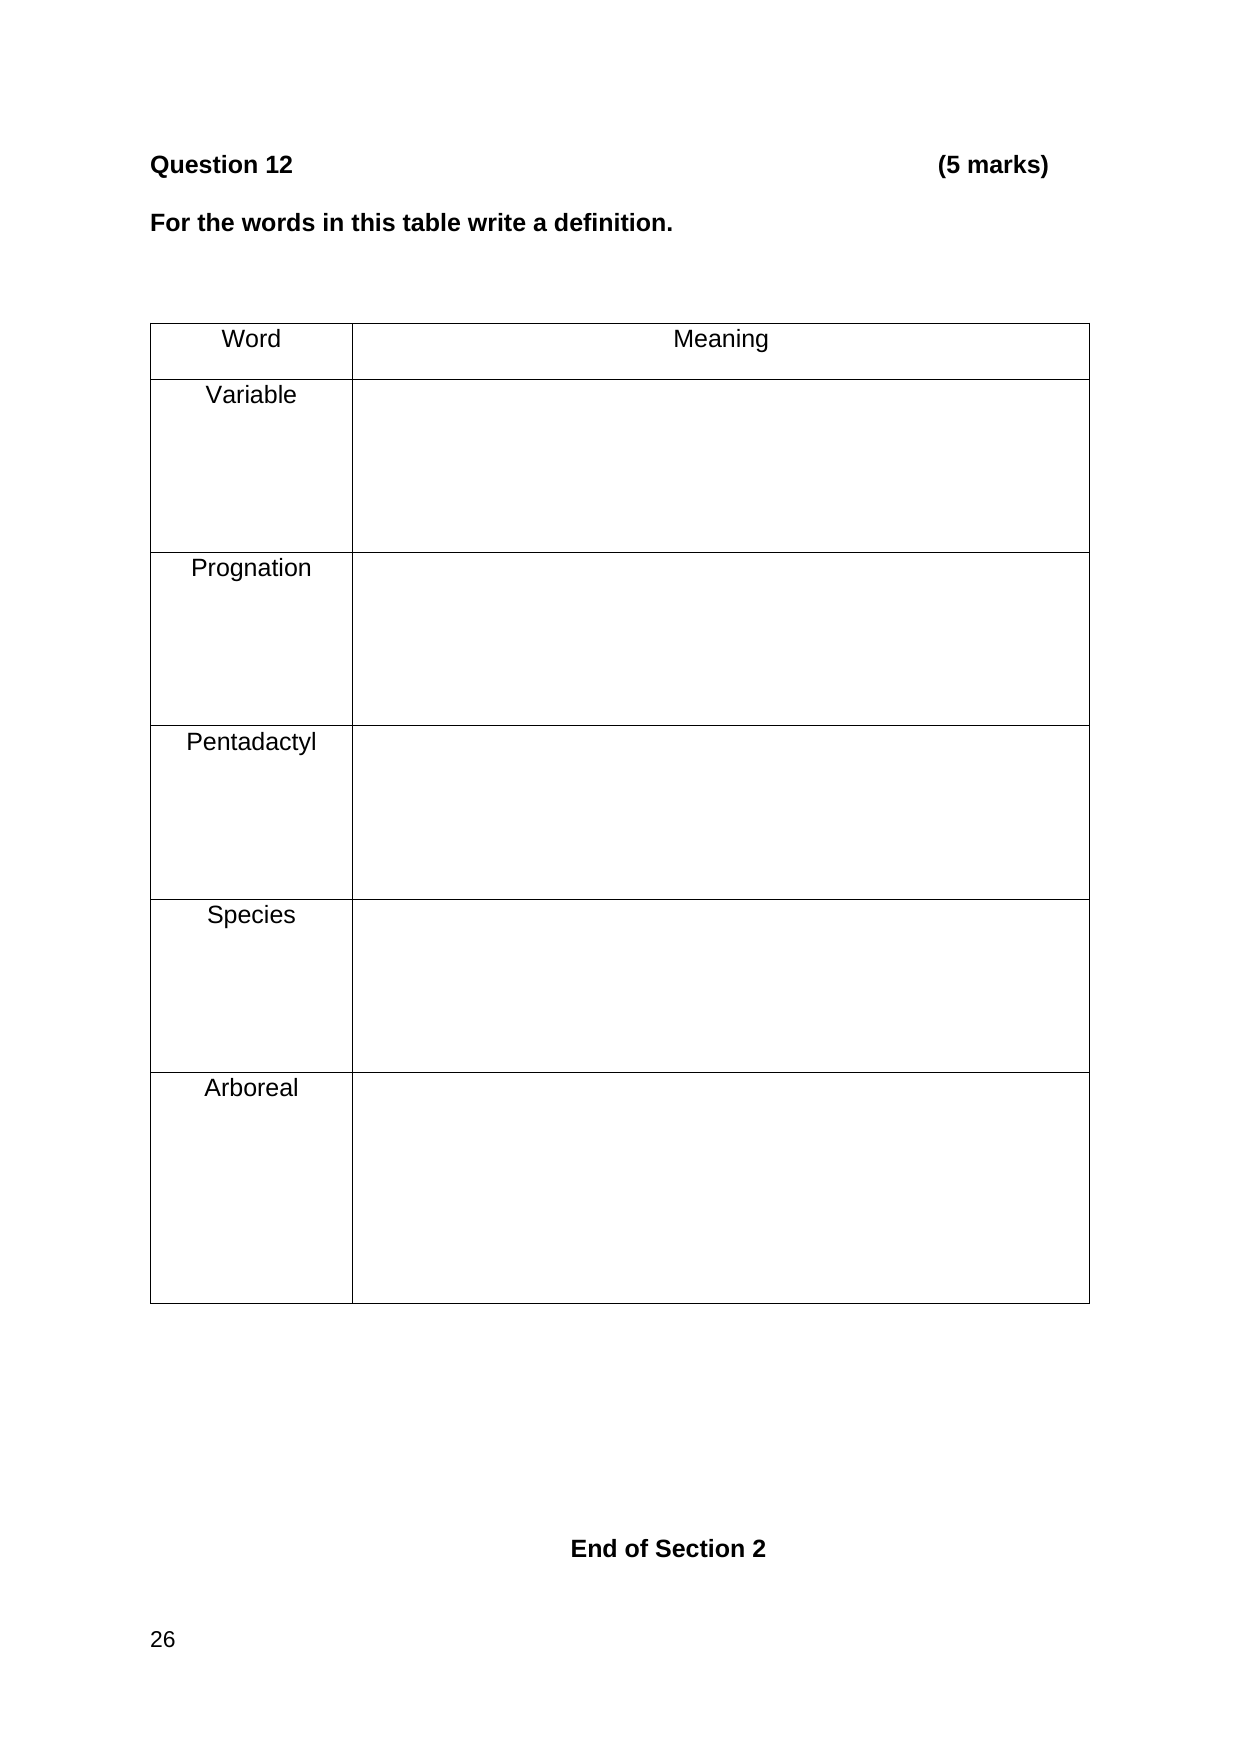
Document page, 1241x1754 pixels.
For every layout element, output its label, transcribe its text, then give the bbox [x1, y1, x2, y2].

list End of Section 2 [247, 1534, 1090, 1563]
table_cell Species [151, 900, 352, 1072]
table_cell Arboreal [151, 1073, 352, 1303]
table_header Word [151, 324, 352, 378]
table_cell [353, 726, 1089, 899]
table_cell [353, 553, 1089, 725]
text Question 12 (5 marks) [150, 150, 1090, 179]
table_cell Prognation [151, 553, 352, 725]
table_cell [353, 900, 1089, 1072]
table_header Meaning [353, 324, 1089, 378]
table_cell [353, 380, 1089, 552]
text For the words in this table write a definition. [150, 207, 1090, 236]
table_cell Pentadactyl [151, 726, 352, 899]
table_cell Variable [151, 380, 352, 552]
table_cell [353, 1073, 1089, 1303]
